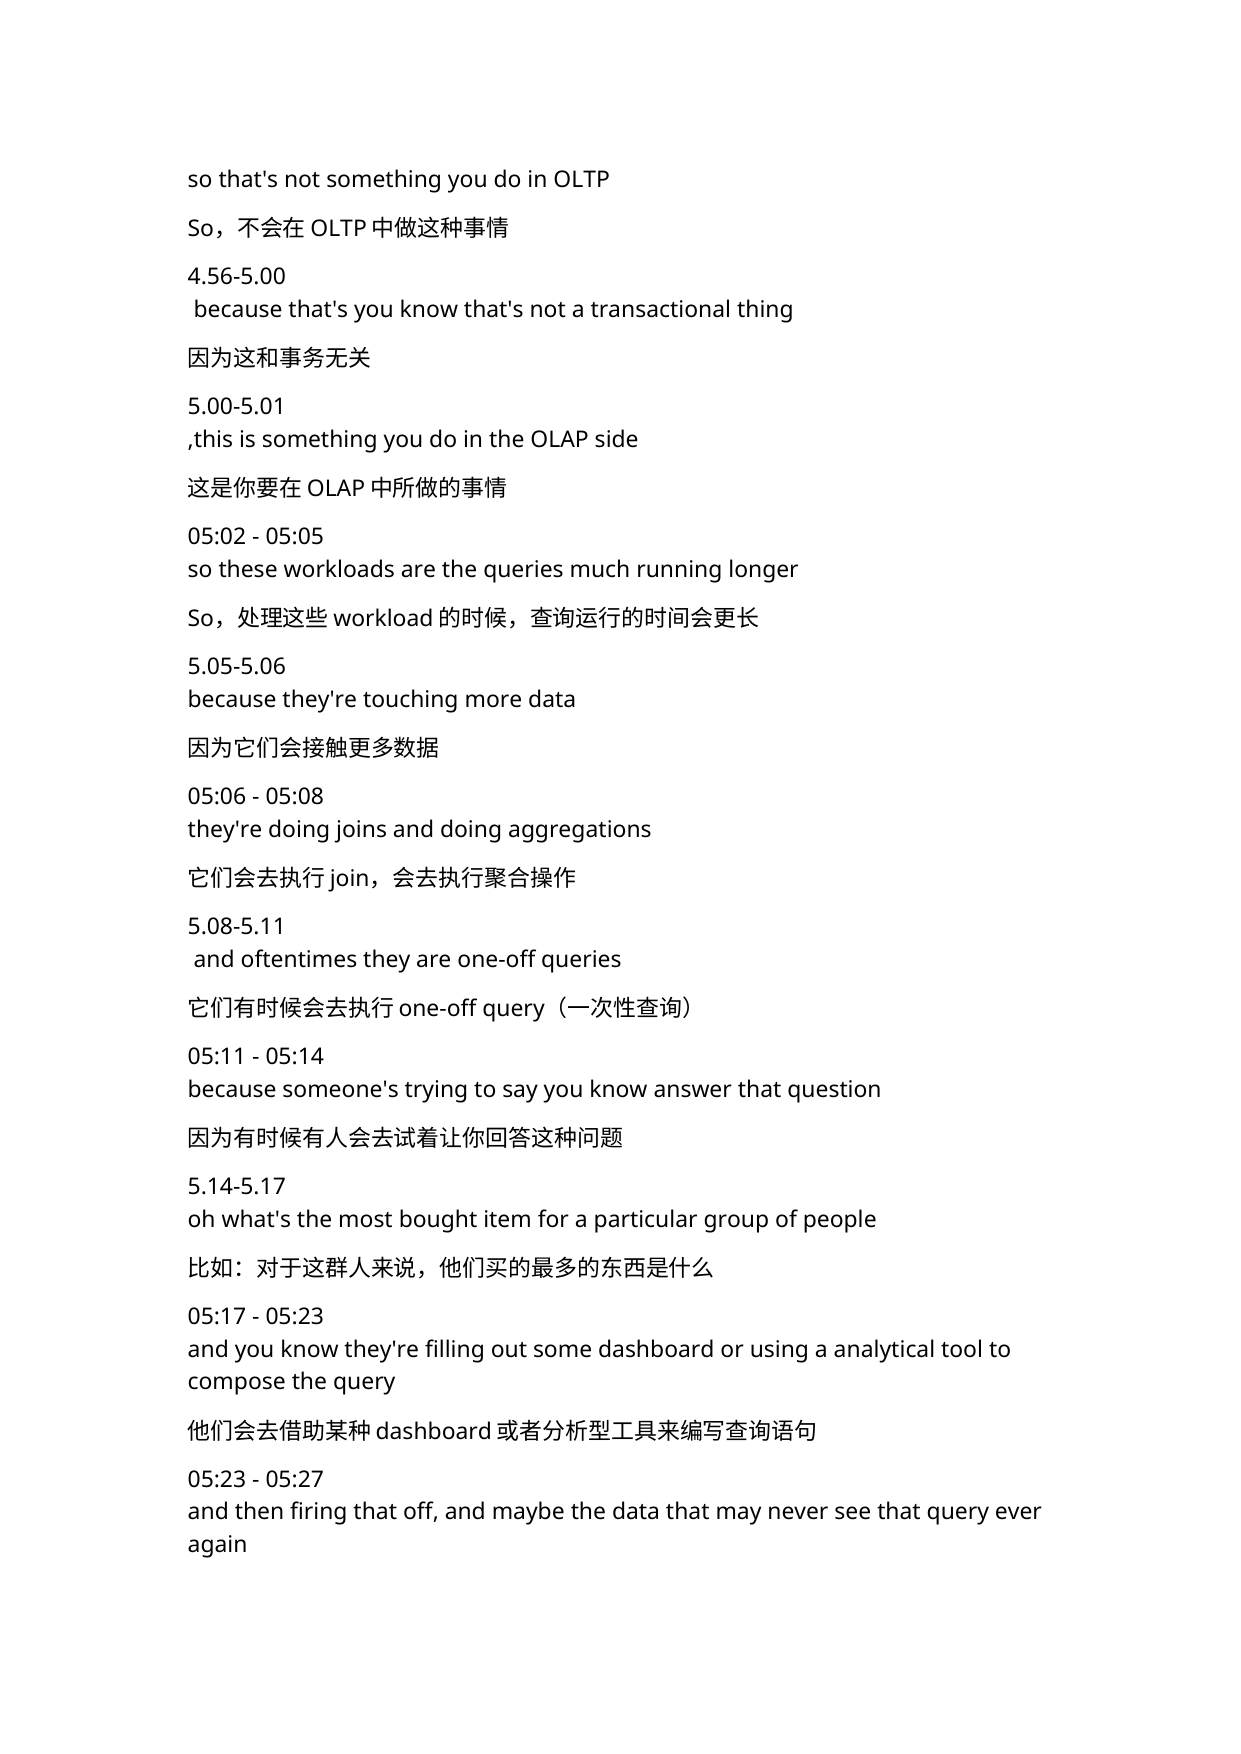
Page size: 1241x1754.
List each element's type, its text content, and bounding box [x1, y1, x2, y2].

text so that's not something you do in OLTP [187, 162, 1053, 194]
text because they're touching more data [187, 682, 1053, 714]
text and then firing that off, and maybe the data that may never see that query ever again [187, 1494, 1053, 1559]
text 05:06 - 05:08 [187, 779, 1053, 812]
text because someone's trying to say you know answer that question [187, 1072, 1053, 1104]
text So，处理这些workload的时候，查询运行的时间会更长 [187, 584, 1053, 649]
text 5.05-5.06 [187, 649, 1053, 682]
text 它们会去执行join，会去执行聚合操作 [187, 844, 1053, 909]
text they're doing joins and doing aggregations [187, 812, 1053, 844]
text and you know they're filling out some dashboard or using a analytical tool to compose the query [187, 1332, 1053, 1397]
text 比如：对于这群人来说，他们买的最多的东西是什么 [187, 1234, 1053, 1299]
text 5.08-5.11 [187, 909, 1053, 942]
text 因为它们会接触更多数据 [187, 714, 1053, 779]
text 因为这和事务无关 [187, 324, 1053, 389]
text 5.00-5.01 [187, 389, 1053, 422]
text oh what's the most bought item for a particular group of people [187, 1202, 1053, 1234]
text 05:02 - 05:05 [187, 519, 1053, 552]
text so these workloads are the queries much running longer [187, 552, 1053, 584]
text 他们会去借助某种dashboard或者分析型工具来编写查询语句 [187, 1397, 1053, 1462]
text So，不会在OLTP中做这种事情 [187, 194, 1053, 259]
text 4.56-5.00 [187, 259, 1053, 292]
text because that's you know that's not a transactional thing [187, 292, 1053, 324]
text 这是你要在OLAP中所做的事情 [187, 454, 1053, 519]
text 05:11 - 05:14 [187, 1039, 1053, 1072]
text ,this is something you do in the OLAP side [187, 422, 1053, 454]
text 5.14-5.17 [187, 1169, 1053, 1202]
text 05:23 - 05:27 [187, 1462, 1053, 1494]
text 因为有时候有人会去试着让你回答这种问题 [187, 1104, 1053, 1169]
text and oftentimes they are one-off queries [187, 942, 1053, 974]
text 它们有时候会去执行one-off query（一次性查询） [187, 974, 1053, 1039]
text 05:17 - 05:23 [187, 1299, 1053, 1332]
